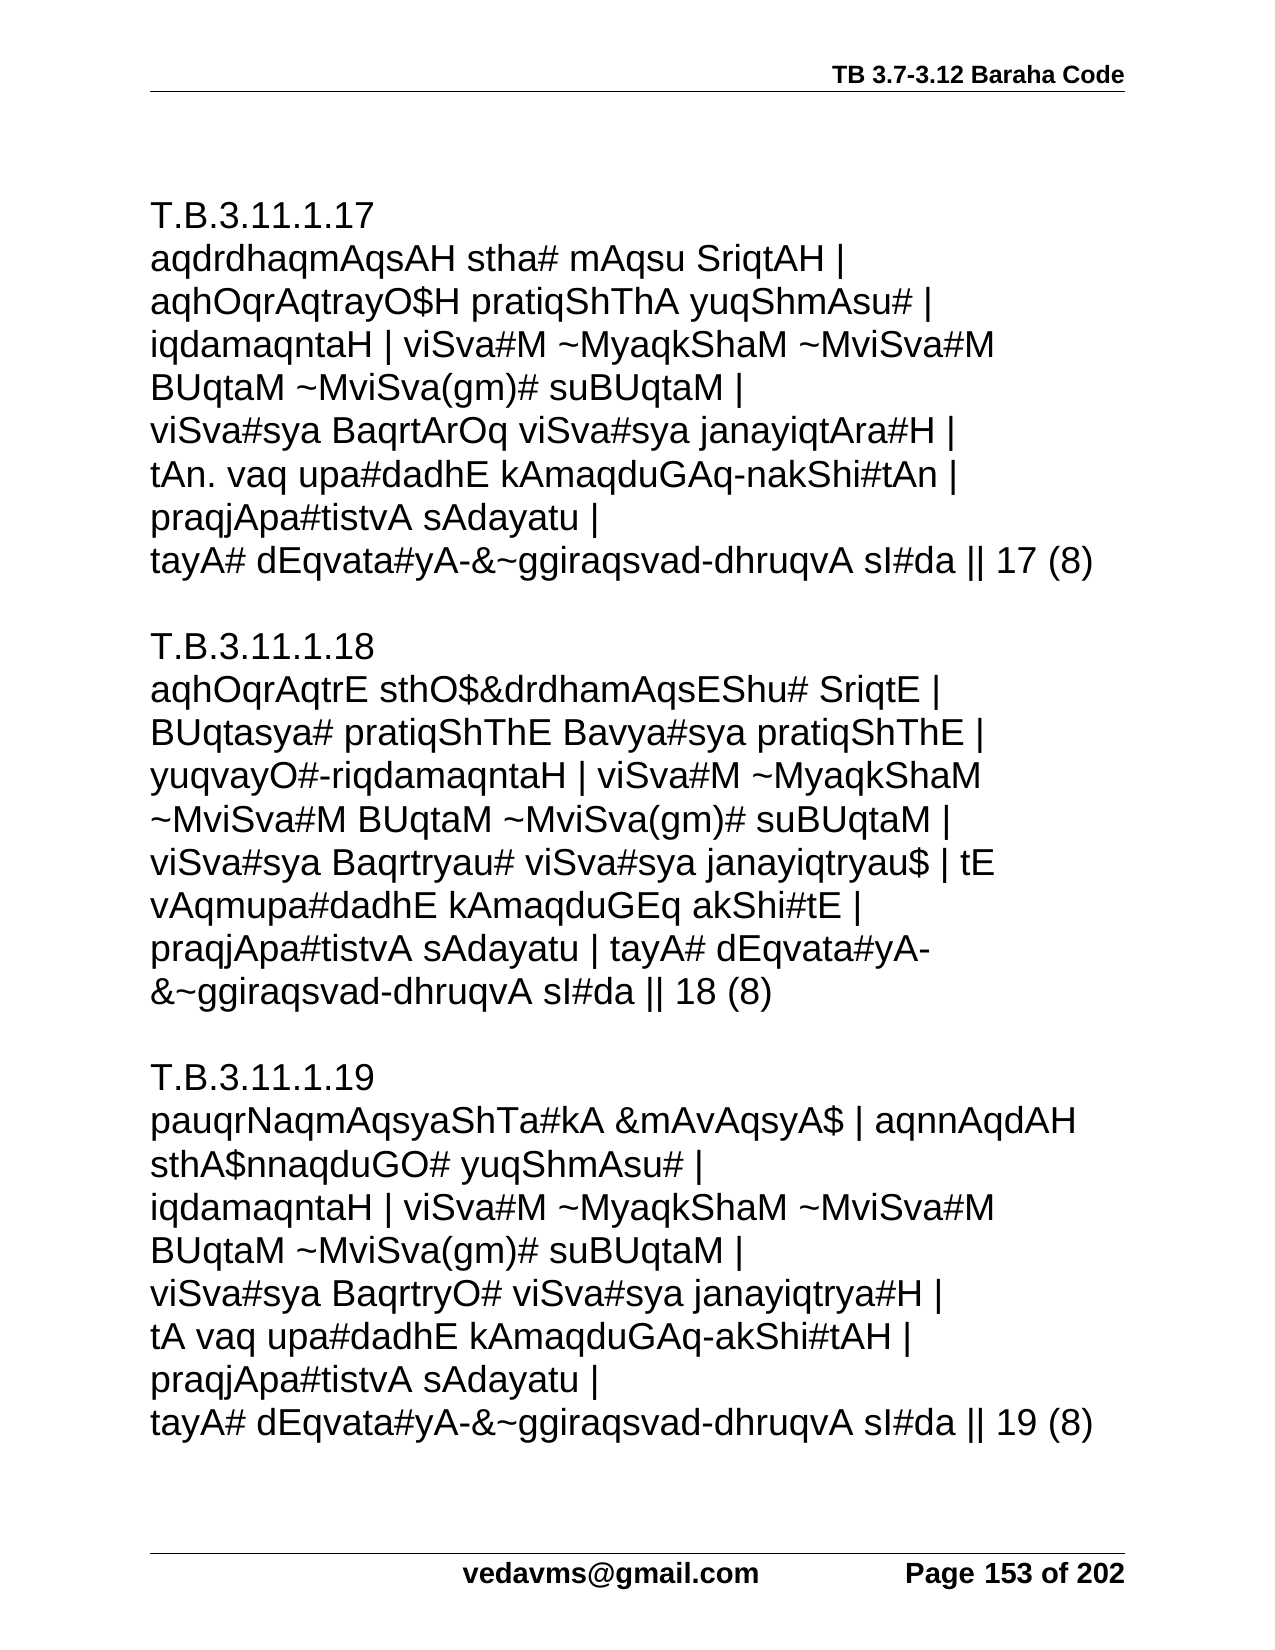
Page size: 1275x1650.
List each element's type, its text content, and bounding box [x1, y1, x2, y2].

text iqdamaqntaH | viSva#M ~MyaqkShaM ~MviSva#M BUqtaM ~MviSva(gm)# suBUqtaM | [150, 1185, 1125, 1271]
text iqdamaqntaH | viSva#M ~MyaqkShaM ~MviSva#M BUqtaM ~MviSva(gm)# suBUqtaM | [150, 322, 1125, 409]
text aqdrdhaqmAqsAH stha# mAqsu SriqtAH | aqhOqrAqtrayO$H pratiqShThA yuqShmAsu# | [150, 236, 1125, 322]
text aqhOqrAqtrE sthO$&drdhamAqsEShu# SriqtE | BUqtasya# pratiqShThE Bavya#sya pratiqShThE | [150, 667, 1125, 754]
text T.B.3.11.1.17 [150, 193, 1125, 236]
text viSva#sya BaqrtryO# viSva#sya janayiqtrya#H | [150, 1271, 1125, 1314]
text tA vaq upa#dadhE kAmaqduGAq-akShi#tAH | praqjApa#tistvA sAdayatu | [150, 1314, 1125, 1401]
text viSva#sya BaqrtArOq viSva#sya janayiqtAra#H | [150, 409, 1125, 452]
text tAn. vaq upa#dadhE kAmaqduGAq-nakShi#tAn | praqjApa#tistvA sAdayatu | [150, 452, 1125, 538]
text praqjApa#tistvA sAdayatu | tayA# dEqvata#yA-&~ggiraqsvad-dhruqvA sI#da || 18 (8) [150, 926, 1125, 1012]
text pauqrNaqmAqsyaShTa#kA &mAvAqsyA$ | aqnnAqdAH sthA$nnaqduGO# yuqShmAsu# | [150, 1099, 1125, 1185]
text viSva#sya Baqrtryau# viSva#sya janayiqtryau$ | tE vAqmupa#dadhE kAmaqduGEq akShi#tE | [150, 840, 1125, 926]
text T.B.3.11.1.19 [150, 1056, 1125, 1099]
text tayA# dEqvata#yA-&~ggiraqsvad-dhruqvA sI#da || 19 (8) [150, 1401, 1125, 1444]
text tayA# dEqvata#yA-&~ggiraqsvad-dhruqvA sI#da || 17 (8) [150, 538, 1125, 581]
text T.B.3.11.1.18 [150, 624, 1125, 667]
text yuqvayO#-riqdamaqntaH | viSva#M ~MyaqkShaM ~MviSva#M BUqtaM ~MviSva(gm)# suBUqtaM | [150, 754, 1125, 840]
